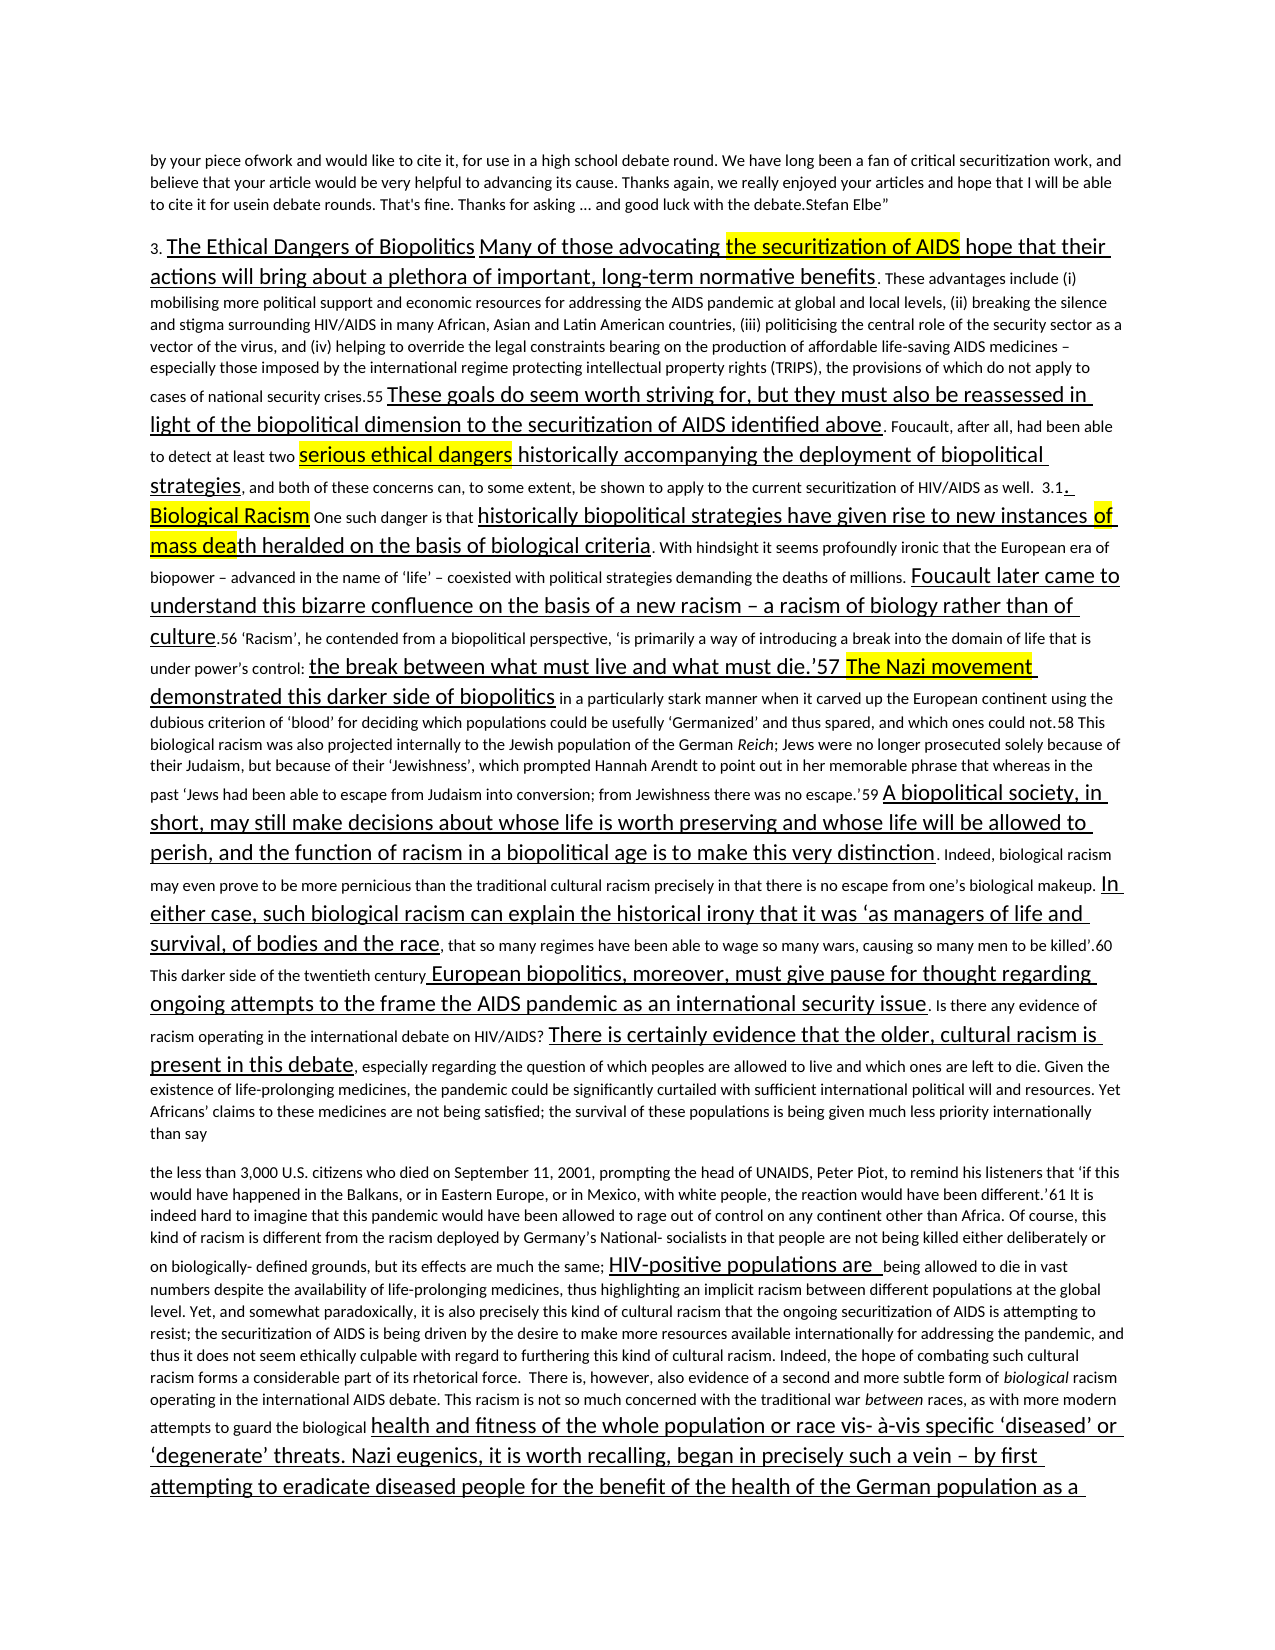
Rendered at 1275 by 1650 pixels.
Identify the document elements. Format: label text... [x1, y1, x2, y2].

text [150, 1162, 1125, 1500]
text 3. The Ethical Dangers of Biopolitics Many of those advocating the securitization of AIDS hope that their actions will bring about a plethora of important, long-term normative benefits. These advantages include (i) mobilising more political support and economic resources for addressing the AIDS pandemic at global and local levels, (ii) breaking the silence and stigma surrounding HIV/AIDS in many African, Asian and Latin American countries, (iii) politicising the central role of the security sector as a vector of the virus, and (iv) helping to override the legal constraints bearing on the production of affordable life-saving AIDS medicines – especially those imposed by the international regime protecting intellectual property rights (TRIPS), the provisions of which do not apply to cases of national security crises.55 These goals do seem worth striving for, but they must also be reassessed in light of the biopolitical dimension to the securitization of AIDS identified above. Foucault, after all, had been able to detect at least two serious ethical dangers historically accompanying the deployment of biopolitical strategies, and both of these concerns can, to some extent, be shown to apply to the current securitization of HIV/AIDS as well. 3.1. Biological Racism One such danger is that historically biopolitical strategies have given rise to new instances of mass death heralded on the basis of biological criteria. With hindsight it seems profoundly ironic that the European era of biopower – advanced in the name of ‘life’ – coexisted with political strategies demanding the deaths of millions. Foucault later came to understand this bizarre confluence on the basis of a new racism – a racism of biology rather than of culture.56 ‘Racism’, he contended from a biopolitical perspective, ‘is primarily a way of introducing a break into the domain of life that is under power’s control: the break between what must live and what must die.’57 The Nazi movement demonstrated this darker side of biopolitics in a particularly stark manner when it carved up the European continent using the dubious criterion of ‘blood’ for deciding which populations could be usefully ‘Germanized’ and thus spared, and which ones could not.58 This biological racism was also projected internally to the Jewish population of the German Reich; Jews were no longer prosecuted solely because of their Judaism, but because of their ‘Jewishness’, which prompted Hannah Arendt to point out in her memorable phrase that whereas in the past ‘Jews had been able to escape from Judaism into conversion; from Jewishness there was no escape.’59 A biopolitical society, in short, may still make decisions about whose life is worth preserving and whose life will be allowed to perish, and the function of racism in a biopolitical age is to make this very distinction. Indeed, biological racism may even prove to be more pernicious than the traditional cultural racism precisely in that there is no escape from one’s biological makeup. In either case, such biological racism can explain the historical irony that it was ‘as managers of life and survival, of bodies and the race, that so many regimes have been able to wage so many wars, causing so many men to be killed’.60 This darker side of the twentieth century European biopolitics, moreover, must give pause for thought regarding ongoing attempts to the frame the AIDS pandemic as an international security issue. Is there any evidence of racism operating in the international debate on HIV/AIDS? There is certainly evidence that the older, cultural racism is present in this debate, especially regarding the question of which peoples are allowed to live and which ones are left to die. Given the existence of life-prolonging medicines, the pandemic could be significantly curtailed with sufficient international political will and resources. Yet Africans’ claims to these medicines are not being satisfied; the survival of these populations is being given much less priority internationally than say [150, 232, 1125, 1144]
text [150, 150, 1125, 214]
